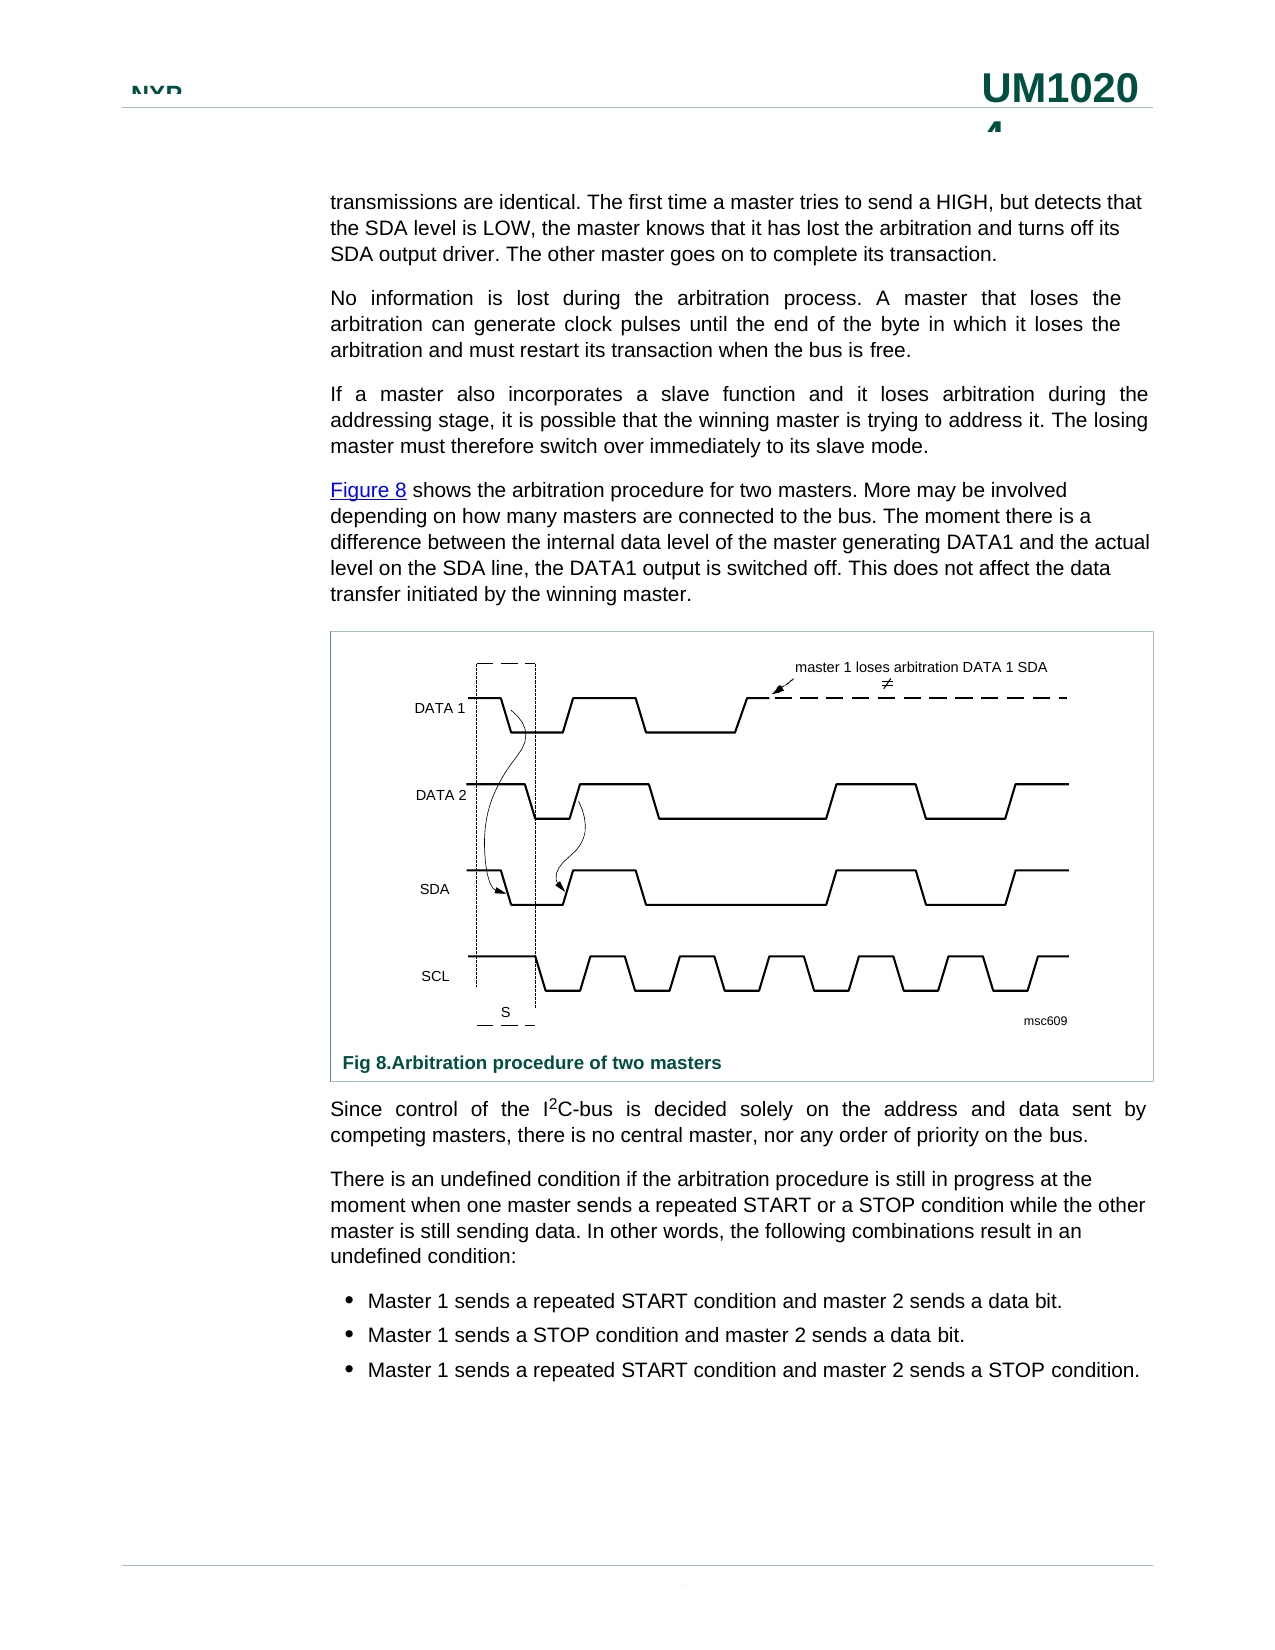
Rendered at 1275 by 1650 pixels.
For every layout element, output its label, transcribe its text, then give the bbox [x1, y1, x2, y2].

text Since control of the I2C-bus is decided solely on the address and data sent by competing masters, there is no central master, nor any order of priority on the bus. [330, 638, 1147, 1146]
text Figure 8 shows the arbitration procedure for two masters. More may be involved depending on how many masters are connected to the bus. The moment there is a difference between the internal data level of the master generating DATA1 and the actual level on the SDA line, the DATA1 output is switched off. This does not affect the data transfer initiated by the winning master. [330, 478, 1153, 605]
text If a master also incorporates a slave function and it loses arbitration during the addressing stage, it is possible that the winning master is trying to address it. The losing master must therefore switch over immediately to its slave mode. [330, 382, 1148, 458]
text No information is lost during the arbitration process. A master that loses the arbitration can generate clock pulses until the end of the byte in which it loses the arbitration and must restart its transaction when the bus is free. [330, 286, 1123, 362]
list Master 1 sends a STOP condition and master 2 sends a data bit. [344, 1319, 1167, 1348]
list Master 1 sends a repeated START condition and master 2 sends a STOP condition. [344, 1354, 1167, 1382]
text There is an undefined condition if the arbitration procedure is still in progress at the moment when one master sends a repeated START or a STOP condition while the other master is still sending data. In other words, the following combinations result in an undefined condition: [330, 1167, 1153, 1268]
list Master 1 sends a repeated START condition and master 2 sends a data bit. [344, 1285, 1167, 1314]
text transmissions are identical. The first time a master tries to send a HIGH, but detects that the SDA level is LOW, the master knows that it has lost the arbitration and turns off its SDA output driver. The other master goes on to complete its transaction. [330, 190, 1153, 266]
